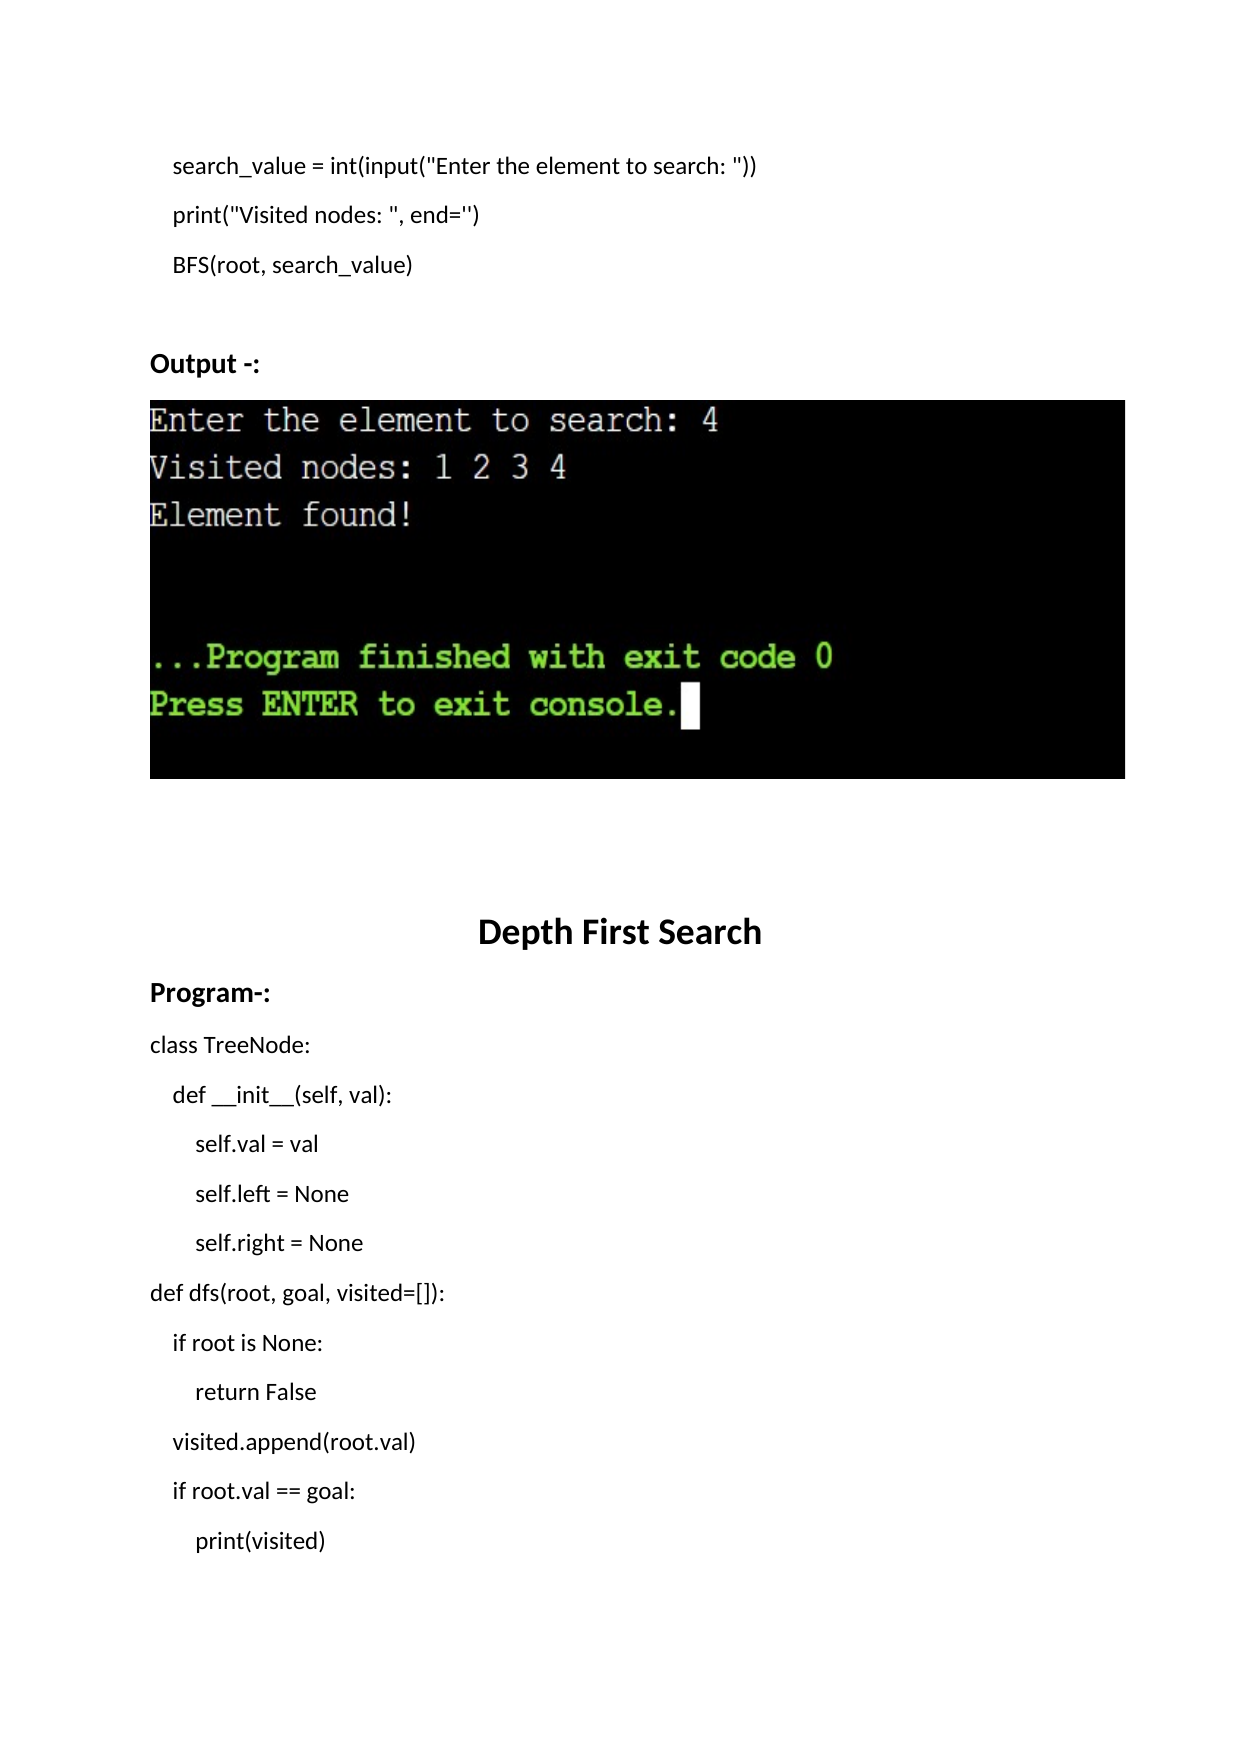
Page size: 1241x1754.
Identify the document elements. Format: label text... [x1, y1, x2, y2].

text print(visited) [150, 1525, 1090, 1556]
text self.right = None [150, 1227, 1090, 1258]
text self.val = val [150, 1128, 1090, 1159]
text def __init__(self, val): [150, 1079, 1090, 1109]
text print("Visited nodes: ", end='') [150, 199, 1090, 230]
text search_value = int(input("Enter the element to search: ")) [150, 150, 1090, 181]
text Output -: [150, 346, 1090, 381]
text Depth First Search [150, 908, 1090, 954]
picture [150, 400, 1125, 779]
text BFS(root, search_value) [150, 249, 1090, 280]
text self.left = None [150, 1178, 1090, 1208]
text class TreeNode: [150, 1029, 1090, 1060]
text def dfs(root, goal, visited=[]): [150, 1277, 1090, 1308]
text return False [150, 1376, 1090, 1407]
text if root is None: [150, 1327, 1090, 1357]
text visited.append(root.val) [150, 1426, 1090, 1456]
text if root.val == goal: [150, 1475, 1090, 1506]
text Program-: [150, 974, 1090, 1010]
